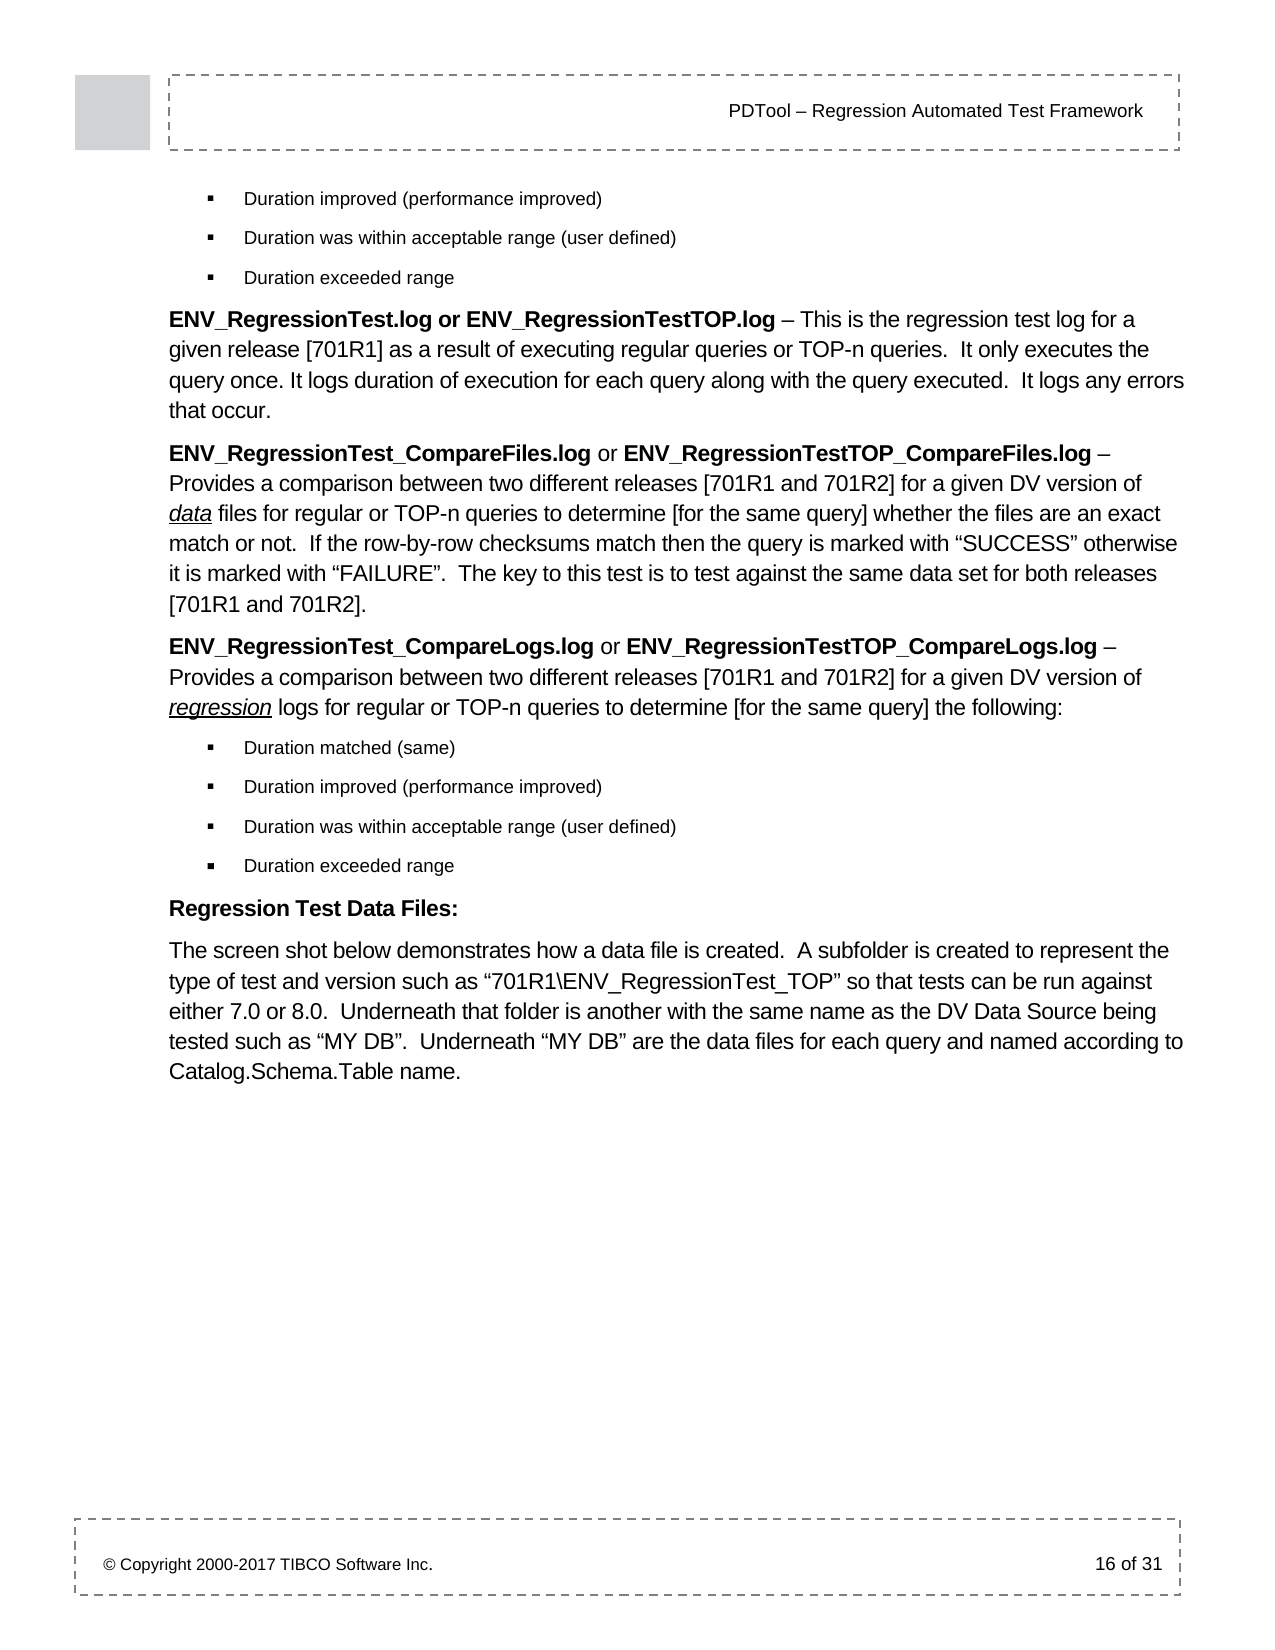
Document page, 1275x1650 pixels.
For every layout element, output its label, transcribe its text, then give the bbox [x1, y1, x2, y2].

text Regression Test Data Files: [169, 895, 1191, 921]
text ENV_RegressionTest.log or ENV_RegressionTestTOP.log – This is the regression test log for a given release [701R1] as a result of executing regular queries or TOP-n queries. It only executes the query once. It logs duration of execution for each query along with the query executed. It logs any errors that occur. [169, 306, 1191, 423]
list Duration exceeded range [206, 855, 1162, 877]
text ENV_RegressionTest_CompareFiles.log or ENV_RegressionTestTOP_CompareFiles.log – Provides a comparison between two different releases [701R1 and 701R2] for a given DV version of data files for regular or TOP-n queries to determine [for the same query] whether the files are an exact match or not. If the row-by-row checksums match then the query is marked with “SUCCESS” otherwise it is marked with “FAILURE”. The key to this test is to test against the same data set for both releases [701R1 and 701R2]. [169, 439, 1191, 617]
list Duration exceeded range [206, 267, 1162, 288]
list Duration improved (performance improved) [206, 187, 1162, 209]
text ENV_RegressionTest_CompareLogs.log or ENV_RegressionTestTOP_CompareLogs.log – Provides a comparison between two different releases [701R1 and 701R2] for a given DV version of regression logs for regular or TOP-n queries to determine [for the same query] the following: [169, 633, 1191, 720]
list Duration was within acceptable range (user defined) [206, 227, 1162, 249]
text The screen shot below demonstrates how a data file is created. A subfolder is created to represent the type of test and version such as “701R1\ENV_RegressionTest_TOP” so that tests can be run against either 7.0 or 8.0. Underneath that folder is another with the same name as the DV Data Source being tested such as “MY DB”. Underneath “MY DB” are the data files for each query and named according to Catalog.Schema.Table name. [169, 937, 1191, 1085]
list Duration matched (same) [206, 736, 1162, 758]
list Duration improved (performance improved) [206, 776, 1162, 798]
list Duration was within acceptable range (user defined) [206, 816, 1162, 837]
